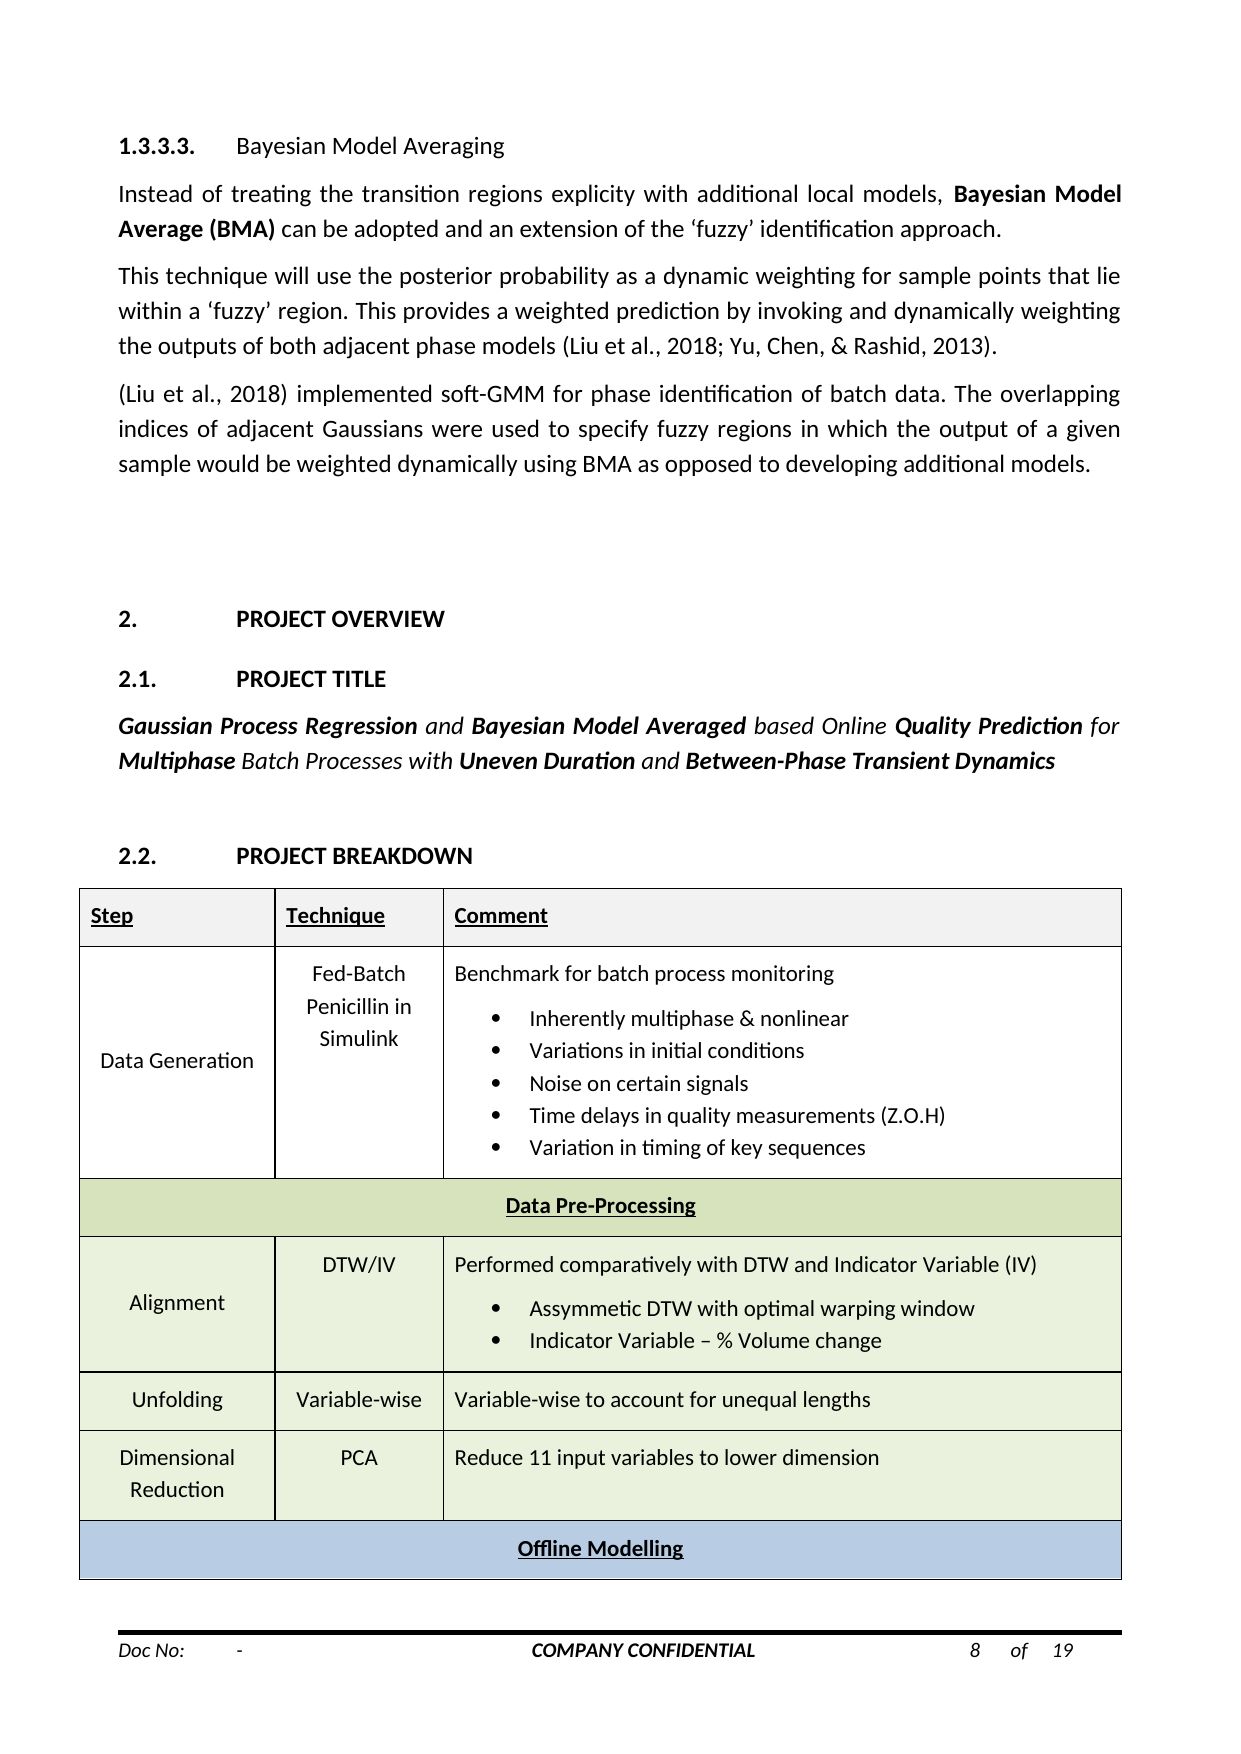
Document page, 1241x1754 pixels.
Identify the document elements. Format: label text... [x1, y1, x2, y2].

table_cell Data Generation [80, 947, 274, 1178]
table_header Technique [276, 889, 443, 946]
table_cell Performed comparatively with DTW and Indicator Variable (IV) Assymmetic DTW with optimal warping window Indicator Variable – % Volume change [444, 1237, 1121, 1371]
subtitle Project OVERVIEW [118, 603, 1122, 633]
table_cell Data Pre-Processing [80, 1179, 1121, 1236]
table_cell Variable-wise to account for unequal lengths [444, 1373, 1121, 1430]
table_cell Offline Modelling [80, 1521, 1121, 1578]
table_header Step [80, 889, 274, 946]
table_cell Alignment [80, 1237, 274, 1371]
text Instead of treating the transition regions explicity with additional local models, Bayesian Model Average (BMA) can be adopted and an extension of the ‘fuzzy’ identification approach. [118, 178, 1122, 243]
table_cell Reduce 11 input variables to lower dimension [444, 1431, 1121, 1520]
text (Liu et al., 2018) implemented soft-GMM for phase identification of batch data. The overlapping indices of adjacent Gaussians were used to specify fuzzy regions in which the output of a given sample would be weighted dynamically using BMA as opposed to developing additional models. [118, 378, 1122, 478]
table_cell PCA [276, 1431, 443, 1520]
table_cell Benchmark for batch process monitoring Inherently multiphase & nonlinear Variations in initial conditions Noise on certain signals Time delays in quality measurements (Z.O.H) Variation in timing of key sequences [444, 947, 1121, 1178]
table_cell Unfolding [80, 1373, 274, 1430]
table_header Comment [444, 889, 1121, 946]
text This technique will use the posterior probability as a dynamic weighting for sample points that lie within a ‘fuzzy’ region. This provides a weighted prediction by invoking and dynamically weighting the outputs of both adjacent phase models (Liu et al., 2018; Yu, Chen, & Rashid, 2013). [118, 260, 1122, 361]
table_cell Dimensional Reduction [80, 1431, 274, 1520]
subtitle PROJECT TITLE [118, 663, 1122, 693]
subtitle Bayesian Model Averaging [118, 130, 1122, 161]
table_cell DTW/IV [276, 1237, 443, 1371]
text Gaussian Process Regression and Bayesian Model Averaged based Online Quality Prediction for Multiphase Batch Processes with Uneven Duration and Between-Phase Transient Dynamics [118, 710, 1122, 776]
table_cell Fed-Batch Penicillin in Simulink [276, 947, 443, 1178]
subtitle PROJECT BREAKDOWN [118, 840, 1122, 871]
table_cell Variable-wise [276, 1373, 443, 1430]
